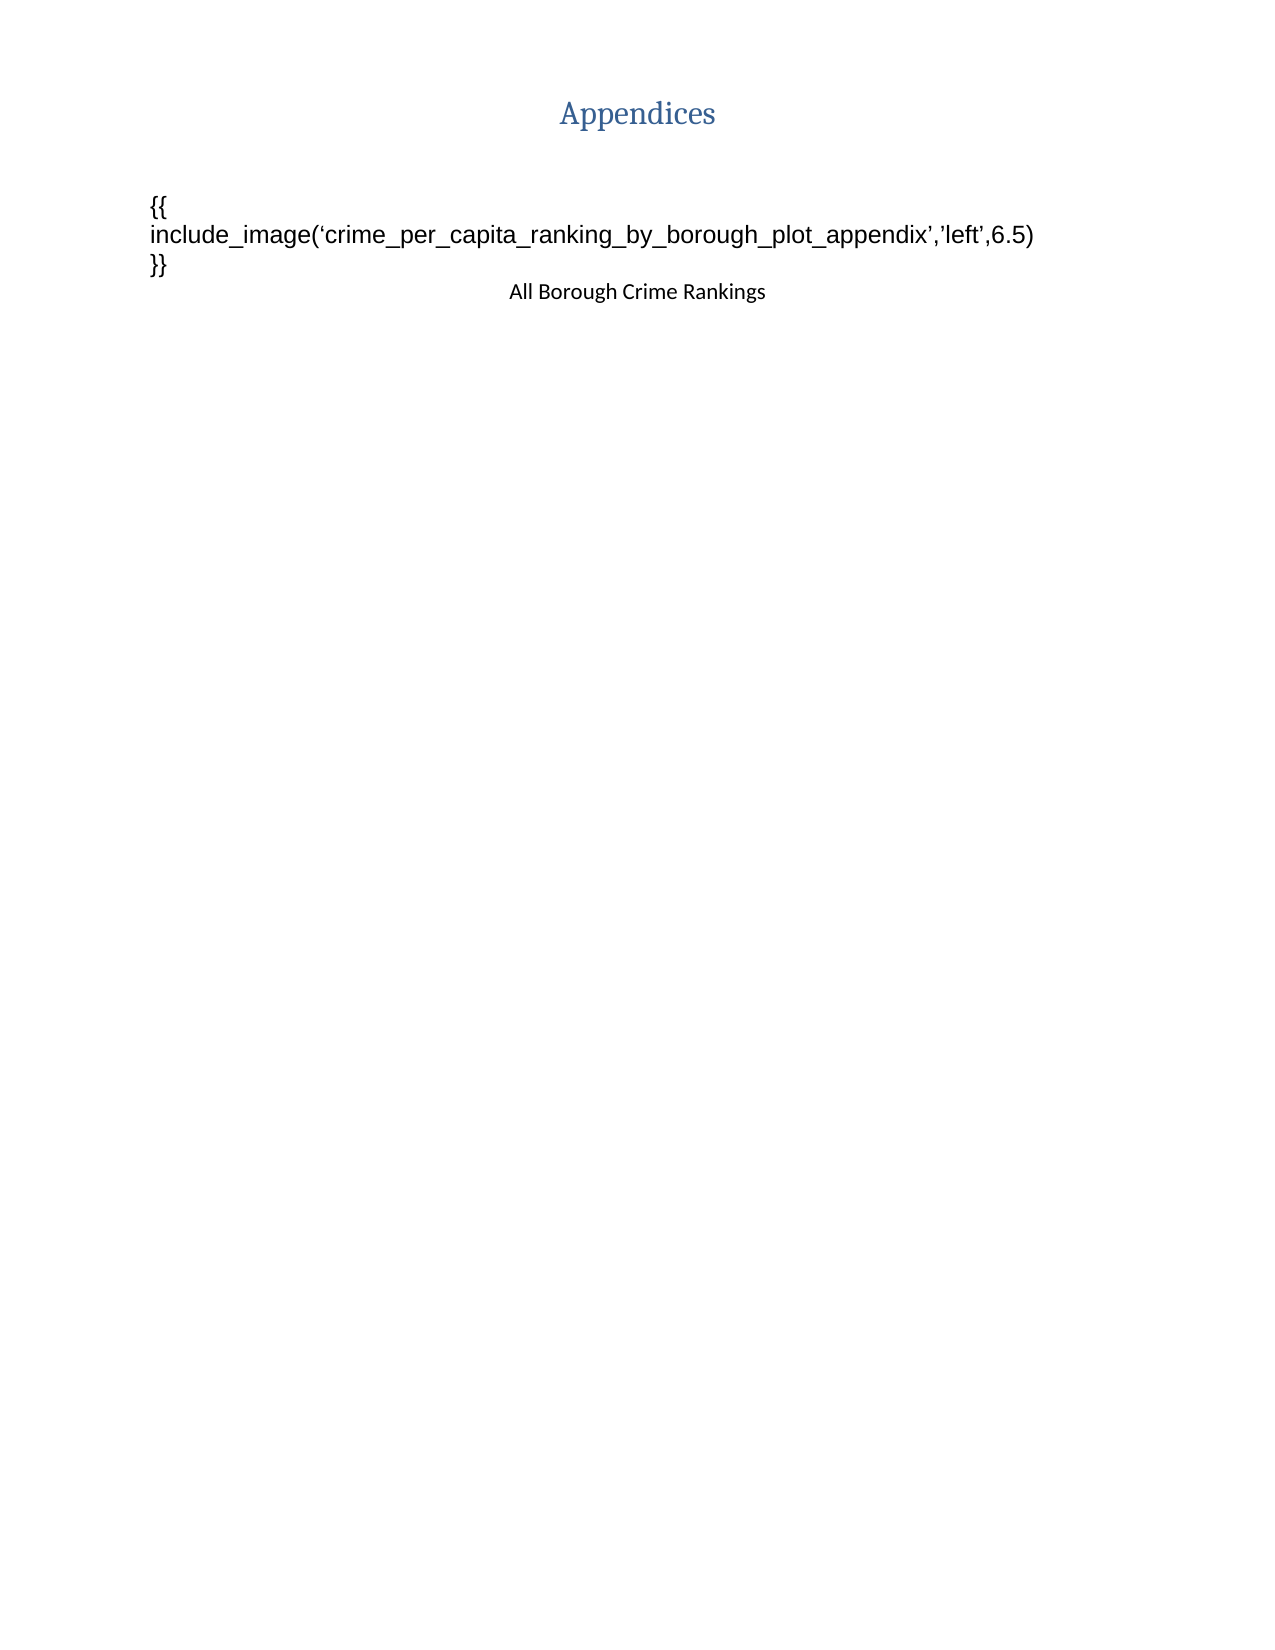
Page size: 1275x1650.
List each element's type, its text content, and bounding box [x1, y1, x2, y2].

subtitle Appendices [150, 94, 1125, 132]
table_header {{ include_image(‘crime_per_capita_ranking_by_borough_plot_appendix’,’left’,6.5) }} [139, 191, 1136, 277]
table_cell All Borough Crime Rankings [139, 278, 1136, 305]
